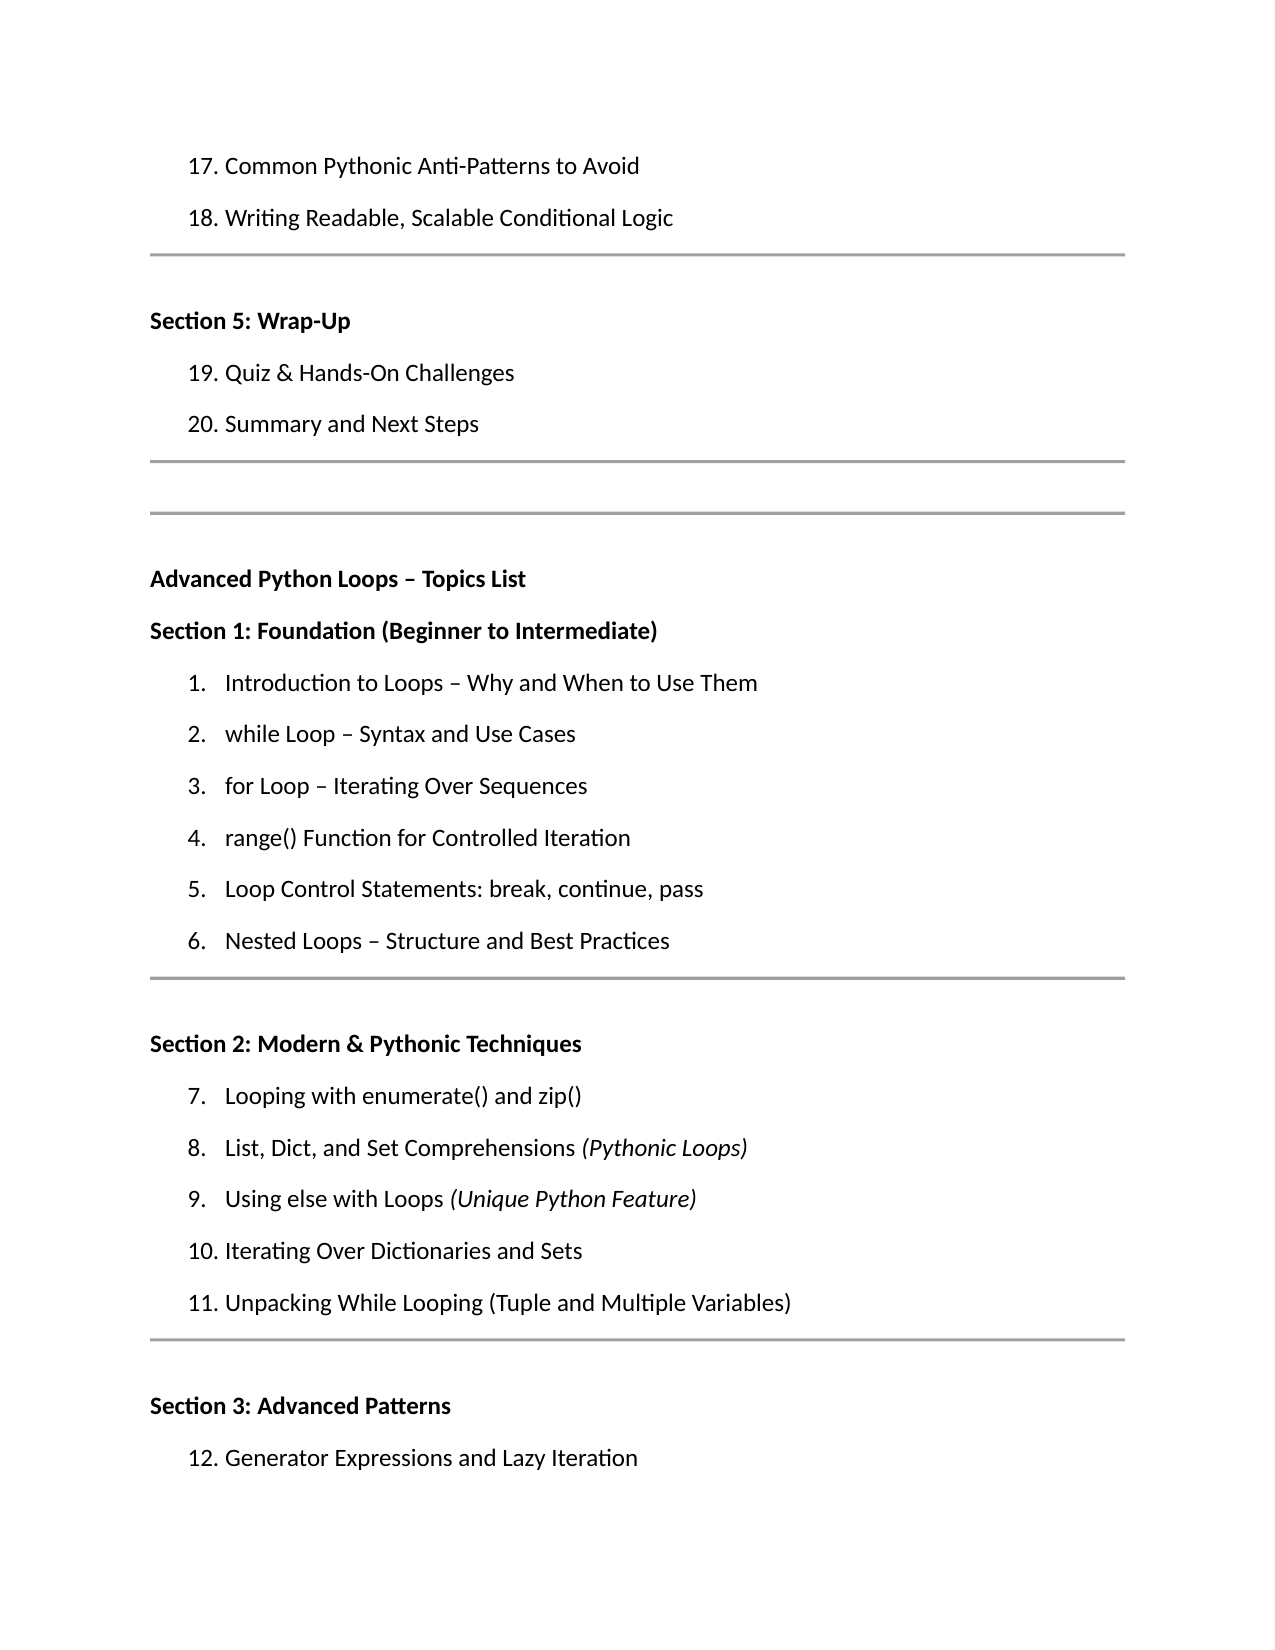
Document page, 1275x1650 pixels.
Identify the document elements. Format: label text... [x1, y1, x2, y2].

text Section 1: Foundation (Beginner to Intermediate) [150, 615, 1125, 646]
text Advanced Python Loops – Topics List [150, 563, 1125, 594]
list Common Pythonic Anti-Patterns to Avoid [187, 150, 1125, 181]
list Writing Readable, Scalable Conditional Logic [187, 202, 1125, 232]
list Nested Loops – Structure and Best Practices [187, 925, 1125, 956]
list List, Dict, and Set Comprehensions (Pythonic Loops) [187, 1132, 1125, 1162]
text Section 5: Wrap-Up [150, 305, 1125, 336]
list for Loop – Iterating Over Sequences [187, 770, 1125, 801]
list Unpacking While Looping (Tuple and Multiple Variables) [187, 1287, 1125, 1317]
list while Loop – Syntax and Use Cases [187, 718, 1125, 749]
list Introduction to Loops – Why and When to Use Them [187, 667, 1125, 697]
text Section 3: Advanced Patterns [150, 1390, 1125, 1421]
list range() Function for Controlled Iteration [187, 822, 1125, 852]
list Iterating Over Dictionaries and Sets [187, 1235, 1125, 1266]
list Using else with Loops (Unique Python Feature) [187, 1183, 1125, 1214]
list Generator Expressions and Lazy Iteration [187, 1442, 1125, 1472]
list Looping with enumerate() and zip() [187, 1080, 1125, 1111]
list Loop Control Statements: break, continue, pass [187, 873, 1125, 904]
list Summary and Next Steps [187, 408, 1125, 439]
text Section 2: Modern & Pythonic Techniques [150, 1028, 1125, 1059]
list Quiz & Hands-On Challenges [187, 357, 1125, 387]
